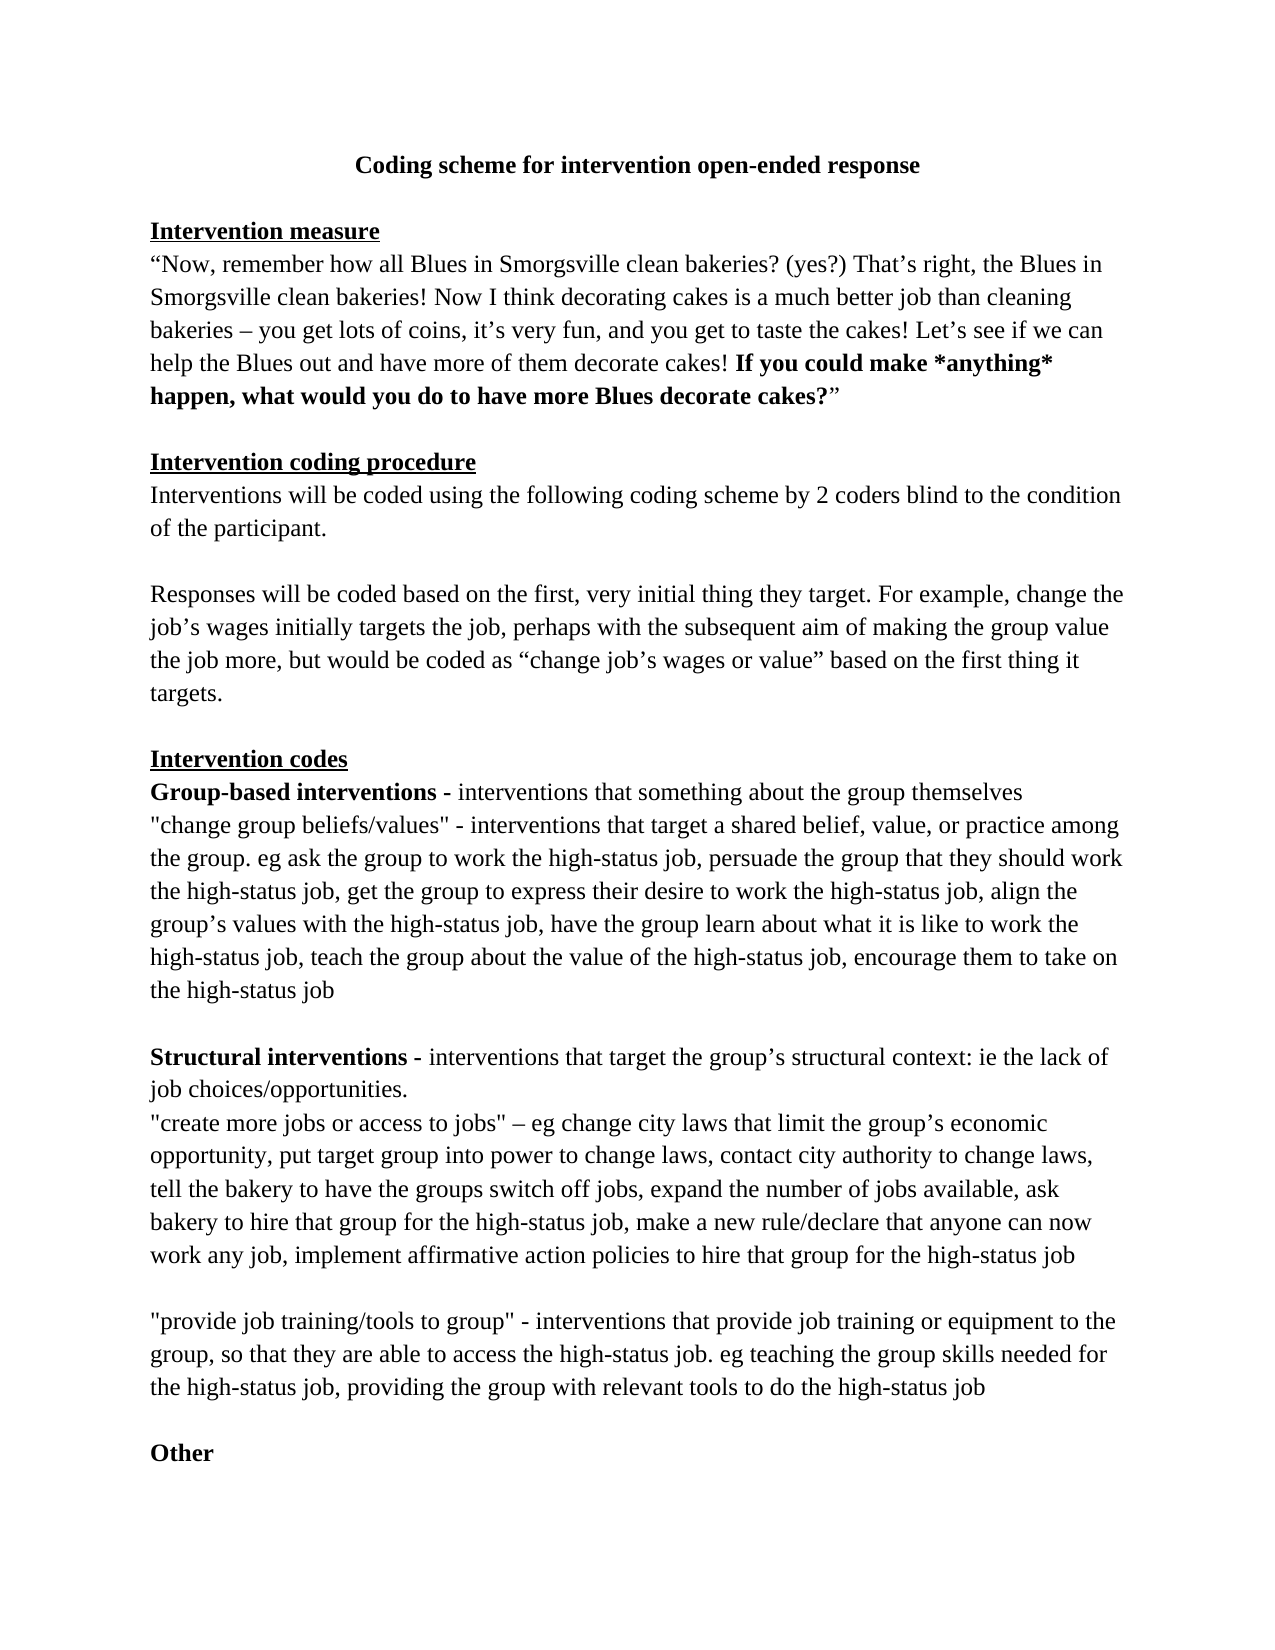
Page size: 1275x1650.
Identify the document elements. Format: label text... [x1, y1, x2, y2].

text "provide job training/tools to group" - interventions that provide job training or equipment to the group, so that they are able to access the high-status job. eg teaching the group skills needed for the high-status job, providing the group with relevant tools to do the high-status job [150, 1306, 1125, 1401]
text "create more jobs or access to jobs" – eg change city laws that limit the group’s economic opportunity, put target group into power to change laws, contact city authority to change laws, tell the bakery to have the groups switch off jobs, expand the number of jobs available, ask bakery to hire that group for the high-status job, make a new rule/declare that anyone can now work any job, implement affirmative action policies to hire that group for the high-status job [150, 1108, 1125, 1268]
text Responses will be coded based on the first, very initial thing they target. For example, change the job’s wages initially targets the job, perhaps with the subsequent aim of making the group value the job more, but would be coded as “change job’s wages or value” based on the first thing it targets. [150, 579, 1125, 707]
text "change group beliefs/values" - interventions that target a shared belief, value, or practice among the group. eg ask the group to work the high-status job, persuade the group that they should work the high-status job, get the group to express their desire to work the high-status job, align the group’s values with the high-status job, have the group learn about what it is like to work the high-status job, teach the group about the value of the high-status job, encourage them to take on the high-status job [150, 810, 1125, 1004]
text Coding scheme for intervention open-ended response [150, 150, 1125, 179]
text Interventions will be coded using the following coding scheme by 2 coders blind to the condition of the participant. [150, 480, 1125, 542]
text Group-based interventions - interventions that something about the group themselves [150, 777, 1125, 806]
text Intervention measure [150, 216, 1125, 245]
text Other [150, 1438, 1125, 1467]
text “Now, remember how all Blues in Smorgsville clean bakeries? (yes?) That’s right, the Blues in Smorgsville clean bakeries! Now I think decorating cakes is a much better job than cleaning bakeries – you get lots of coins, it’s very fun, and you get to taste the cakes! Let’s see if we can help the Blues out and have more of them decorate cakes! If you could make *anything* happen, what would you do to have more Blues decorate cakes?” [150, 249, 1125, 410]
text Intervention codes [150, 744, 1125, 773]
text Intervention coding procedure [150, 447, 1125, 476]
text Structural interventions - interventions that target the group’s structural context: ie the lack of job choices/opportunities. [150, 1042, 1125, 1103]
